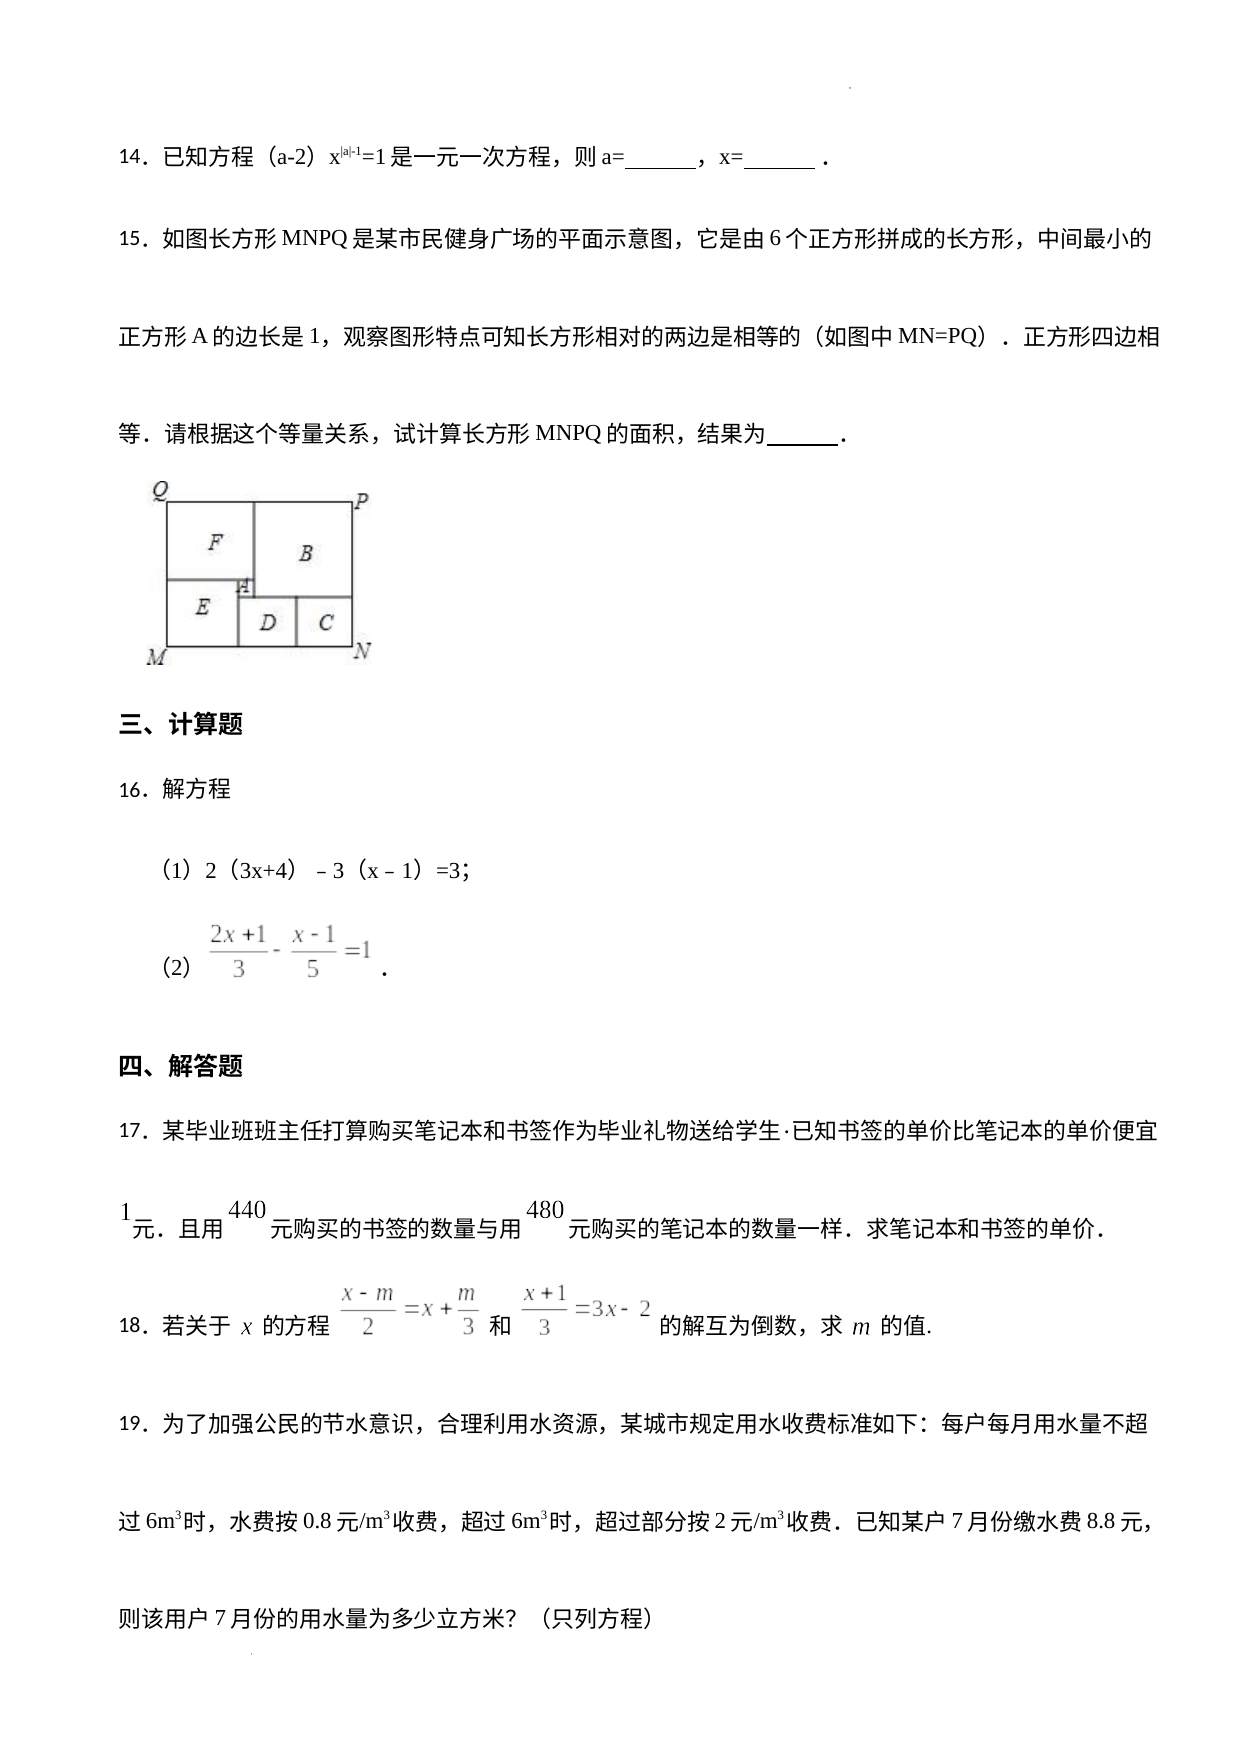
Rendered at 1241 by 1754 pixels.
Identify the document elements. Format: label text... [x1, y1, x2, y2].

text 三、计算题 [118, 690, 1167, 755]
text 19．为了加强公民的节水意识，合理利用水资源，某城市规定用水收费标准如下：每户每月用水量不超过6m3时，水费按0.8元/m3收费，超过6m3时，超过部分按2元/m3收费．已知某户7月份缴水费8.8元，则该用户7月份的用水量为多少立方米？（只列方程） [118, 1390, 1167, 1650]
text 15．如图长方形MNPQ是某市民健身广场的平面示意图，它是由6个正方形拼成的长方形，中间最小的正方形A的边长是1，观察图形特点可知长方形相对的两边是相等的（如图中MN=PQ）．正方形四边相等．请根据这个等量关系，试计算长方形MNPQ的面积，结果为 ． [118, 205, 1167, 465]
text 14．已知方程（a-2）x|a|-1=1是一元一次方程，则a= ，x= ． [118, 123, 1167, 188]
text （1）2（3x+4）﹣3（x﹣1）=3； [118, 836, 1167, 901]
text 四、解答题 [118, 1032, 1167, 1097]
text 17．某毕业班班主任打算购买笔记本和书签作为毕业礼物送给学生已知书签的单价比笔记本的单价便宜元．且用元购买的书签的数量与用元购买的笔记本的数量一样．求笔记本和书签的单价． [118, 1097, 1167, 1259]
text 16．解方程 [118, 755, 1167, 820]
picture [146, 481, 372, 665]
text 18．若关于 的方程 和 的解互为倒数，求 的值. [118, 1276, 1167, 1374]
text （2） ． [118, 918, 1167, 1016]
